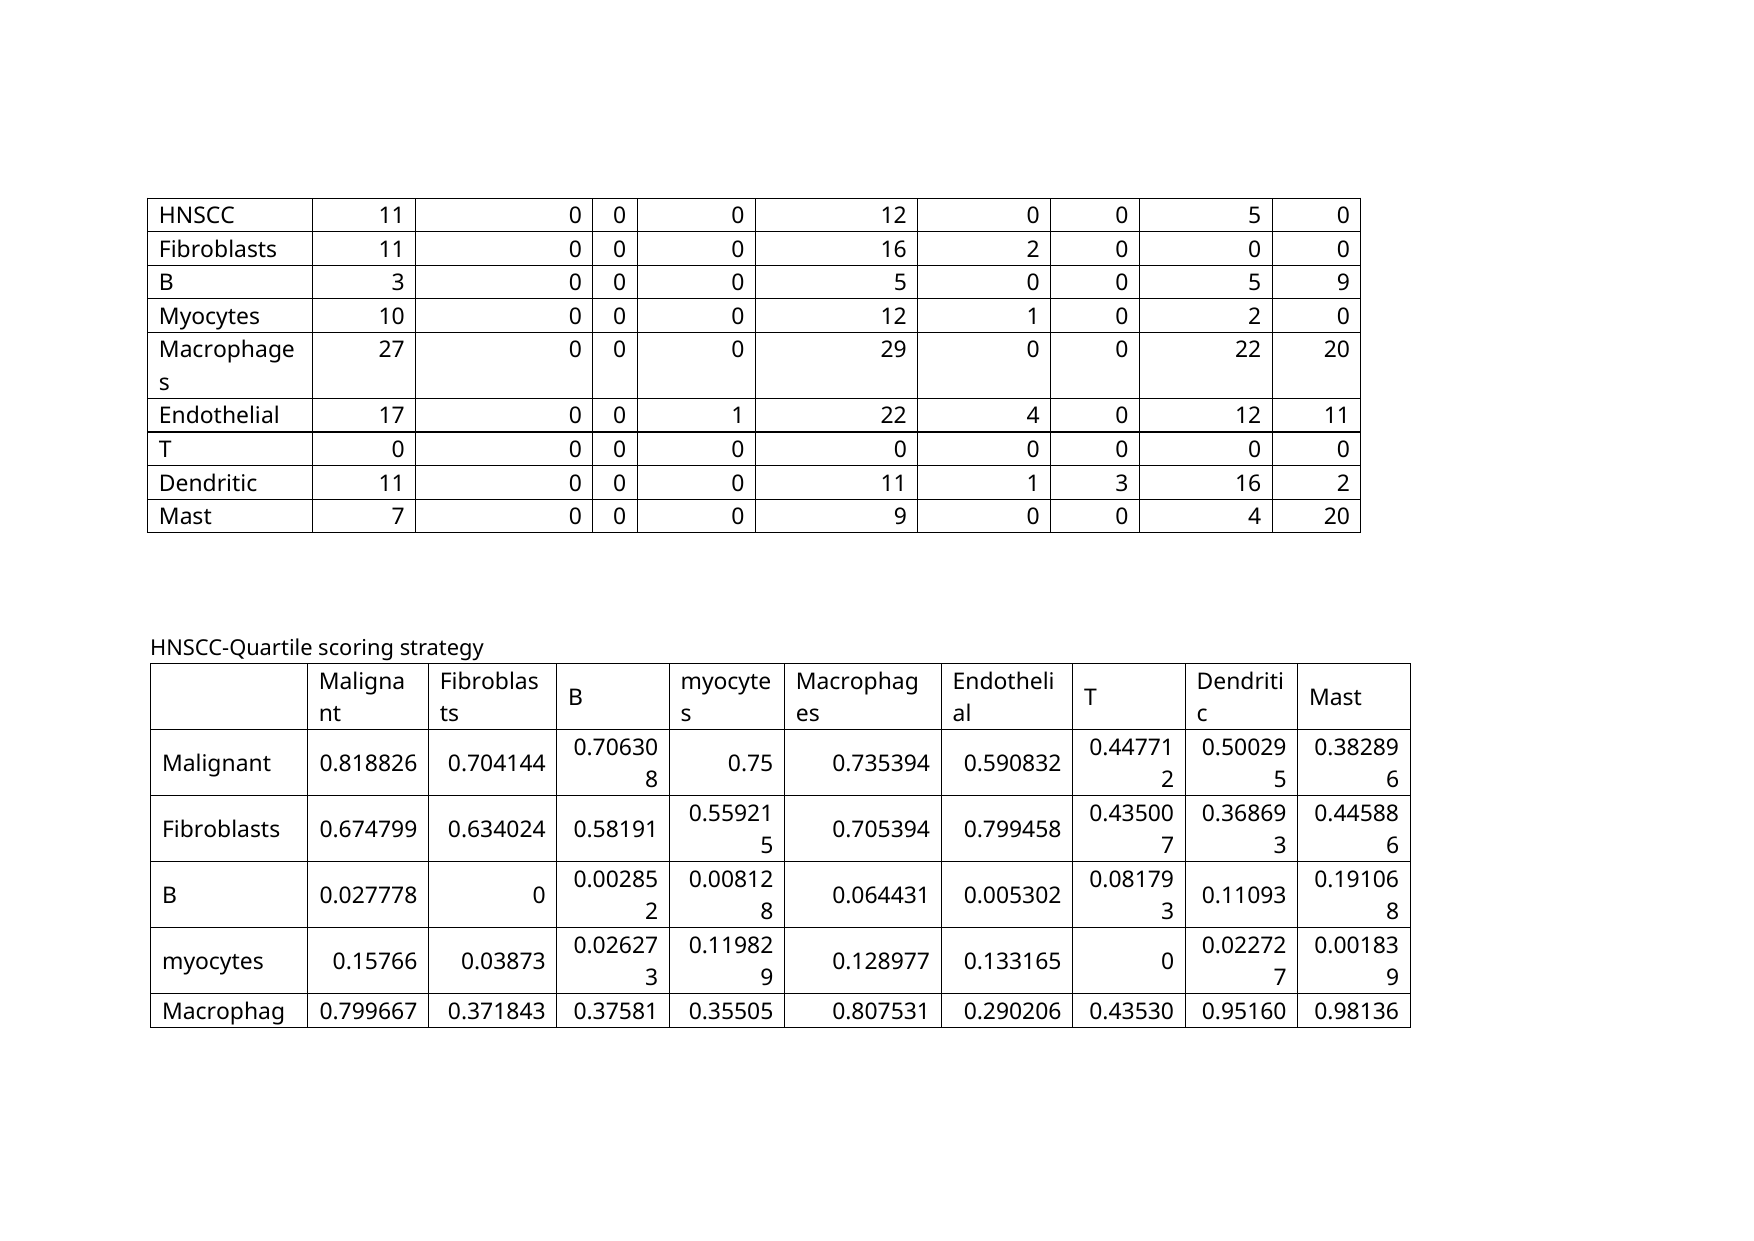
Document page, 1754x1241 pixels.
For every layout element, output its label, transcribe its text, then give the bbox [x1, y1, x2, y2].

table_cell 0.371843 [429, 994, 556, 1027]
table_cell 7 [313, 500, 415, 532]
table_cell 0 [918, 433, 1050, 465]
table_cell 0 [593, 199, 637, 231]
table_cell 0 [918, 266, 1050, 298]
table_cell 0.818826 [308, 730, 428, 795]
table_cell 0.15766 [308, 928, 428, 993]
table_cell 12 [756, 299, 917, 332]
table_cell 0 [1140, 232, 1272, 265]
table_cell 0.735394 [785, 730, 941, 795]
table_cell Malignant [151, 730, 307, 795]
table_cell Macrophages [151, 994, 307, 1027]
table_cell 2 [1273, 466, 1360, 498]
table_cell 0 [416, 399, 592, 431]
table_cell 0 [593, 500, 637, 532]
table_cell 0 [1051, 266, 1139, 298]
table_cell 5 [1140, 266, 1272, 298]
table_cell 9 [756, 500, 917, 532]
table_cell 0 [1051, 500, 1139, 532]
table_cell 0.008128 [670, 862, 784, 927]
table_cell 1 [918, 299, 1050, 332]
table_cell 0.128977 [785, 928, 941, 993]
text HNSCC-Quartile scoring strategy [150, 631, 1604, 663]
table_cell 0 [593, 433, 637, 465]
table_cell Fibroblasts [148, 232, 312, 265]
table_cell 11 [756, 466, 917, 498]
table_cell 0 [593, 266, 637, 298]
table_cell T [148, 433, 312, 465]
table_cell 22 [756, 399, 917, 431]
table_cell 0.435302 [1073, 994, 1185, 1027]
table_cell 11 [313, 466, 415, 498]
table_cell B [151, 862, 307, 927]
table_cell 27 [313, 333, 415, 398]
table_cell 0.133165 [942, 928, 1072, 993]
table_cell 22 [1140, 333, 1272, 398]
table_cell 0.001839 [1298, 928, 1410, 993]
table_cell HNSCC [148, 199, 312, 231]
table_cell myocytes [151, 928, 307, 993]
table_cell 0 [638, 500, 755, 532]
table_cell 0.634024 [429, 796, 556, 861]
table_cell 0 [416, 333, 592, 398]
table_cell 20 [1273, 500, 1360, 532]
table_cell 0 [638, 199, 755, 231]
table_cell 29 [756, 333, 917, 398]
table_cell 0 [416, 433, 592, 465]
table_cell 0.375817 [557, 994, 669, 1027]
table_header [151, 664, 307, 729]
table_cell 0 [1273, 232, 1360, 265]
table_cell 0.435007 [1073, 796, 1185, 861]
table_cell 0.290206 [942, 994, 1072, 1027]
table_cell 0.58191 [557, 796, 669, 861]
table_cell 0.002852 [557, 862, 669, 927]
table_cell 0.026273 [557, 928, 669, 993]
table_cell 0.027778 [308, 862, 428, 927]
table_cell 0 [416, 232, 592, 265]
table_cell 0 [313, 433, 415, 465]
table_cell 11 [313, 232, 415, 265]
table_cell 0 [638, 266, 755, 298]
table_cell 0.355059 [670, 994, 784, 1027]
table_header Malignant [308, 664, 428, 729]
table_cell 0.799667 [308, 994, 428, 1027]
table_cell Dendritic [148, 466, 312, 498]
table_cell 0.447712 [1073, 730, 1185, 795]
table_cell 4 [918, 399, 1050, 431]
table_cell 0 [1051, 399, 1139, 431]
table_cell 0 [1273, 433, 1360, 465]
table_header myocytes [670, 664, 784, 729]
table_cell 0.807531 [785, 994, 941, 1027]
table_cell 0.590832 [942, 730, 1072, 795]
table_cell 0.951601 [1186, 994, 1297, 1027]
table_cell 0 [638, 333, 755, 398]
table_cell 0.445886 [1298, 796, 1410, 861]
table_cell 0 [593, 399, 637, 431]
table_header T [1073, 664, 1185, 729]
table_cell 16 [1140, 466, 1272, 498]
table_cell 0.11093 [1186, 862, 1297, 927]
table_header Mast [1298, 664, 1410, 729]
table_cell 12 [1140, 399, 1272, 431]
table_cell 0 [1051, 333, 1139, 398]
table_cell 12 [756, 199, 917, 231]
table_header B [557, 664, 669, 729]
table_cell 17 [313, 399, 415, 431]
table_header Endothelial [942, 664, 1072, 729]
table_header Macrophages [785, 664, 941, 729]
table_cell 0 [416, 466, 592, 498]
table_cell 0 [593, 333, 637, 398]
table_cell 0.064431 [785, 862, 941, 927]
table_cell 0 [638, 232, 755, 265]
table_cell Macrophages [148, 333, 312, 398]
table_cell 3 [313, 266, 415, 298]
table_cell 1 [638, 399, 755, 431]
table_cell 0 [416, 500, 592, 532]
table_cell 0.500295 [1186, 730, 1297, 795]
table_cell 0 [756, 433, 917, 465]
table_cell 4 [1140, 500, 1272, 532]
table_cell 0.706308 [557, 730, 669, 795]
table_cell 0 [918, 500, 1050, 532]
table_cell 0 [638, 466, 755, 498]
table_cell 10 [313, 299, 415, 332]
table_cell 0 [416, 199, 592, 231]
table_cell 0.382896 [1298, 730, 1410, 795]
table_cell 1 [918, 466, 1050, 498]
table_cell 0 [638, 433, 755, 465]
table_cell 0 [918, 333, 1050, 398]
table_cell 16 [756, 232, 917, 265]
table_cell 0 [593, 466, 637, 498]
table_cell 0.75 [670, 730, 784, 795]
table_cell 0.005302 [942, 862, 1072, 927]
table_cell 0 [1051, 232, 1139, 265]
table_cell 5 [1140, 199, 1272, 231]
table_cell 0.981367 [1298, 994, 1410, 1027]
table_cell 0 [638, 299, 755, 332]
table_cell 3 [1051, 466, 1139, 498]
table_cell 0 [1273, 299, 1360, 332]
table_cell Endothelial [148, 399, 312, 431]
table_cell Mast [148, 500, 312, 532]
table_cell 0 [593, 299, 637, 332]
table_cell 0.674799 [308, 796, 428, 861]
table_cell 0 [1273, 199, 1360, 231]
table_cell 0 [1051, 199, 1139, 231]
table_cell 0.119829 [670, 928, 784, 993]
table_cell 0.081793 [1073, 862, 1185, 927]
table_cell 11 [313, 199, 415, 231]
table_cell 0 [1073, 928, 1185, 993]
table_cell 0 [1051, 433, 1139, 465]
table_cell 9 [1273, 266, 1360, 298]
table_cell 20 [1273, 333, 1360, 398]
table_cell 0.368693 [1186, 796, 1297, 861]
table_cell 0 [1140, 433, 1272, 465]
table_cell 0 [429, 862, 556, 927]
table_cell 0 [1051, 299, 1139, 332]
table_cell 0.191068 [1298, 862, 1410, 927]
table_cell 0.022727 [1186, 928, 1297, 993]
table_cell Myocytes [148, 299, 312, 332]
table_cell 0.704144 [429, 730, 556, 795]
table_cell 0.799458 [942, 796, 1072, 861]
table_cell 11 [1273, 399, 1360, 431]
table_header Fibroblasts [429, 664, 556, 729]
table_cell 2 [918, 232, 1050, 265]
table_cell 2 [1140, 299, 1272, 332]
table_cell 0.559215 [670, 796, 784, 861]
table_cell Fibroblasts [151, 796, 307, 861]
table_cell 0.705394 [785, 796, 941, 861]
table_cell 0 [918, 199, 1050, 231]
table_cell 0.03873 [429, 928, 556, 993]
table_cell 0 [416, 299, 592, 332]
table_cell 0 [593, 232, 637, 265]
table_cell B [148, 266, 312, 298]
table_header Dendritic [1186, 664, 1297, 729]
table_cell 5 [756, 266, 917, 298]
table_cell 0 [416, 266, 592, 298]
